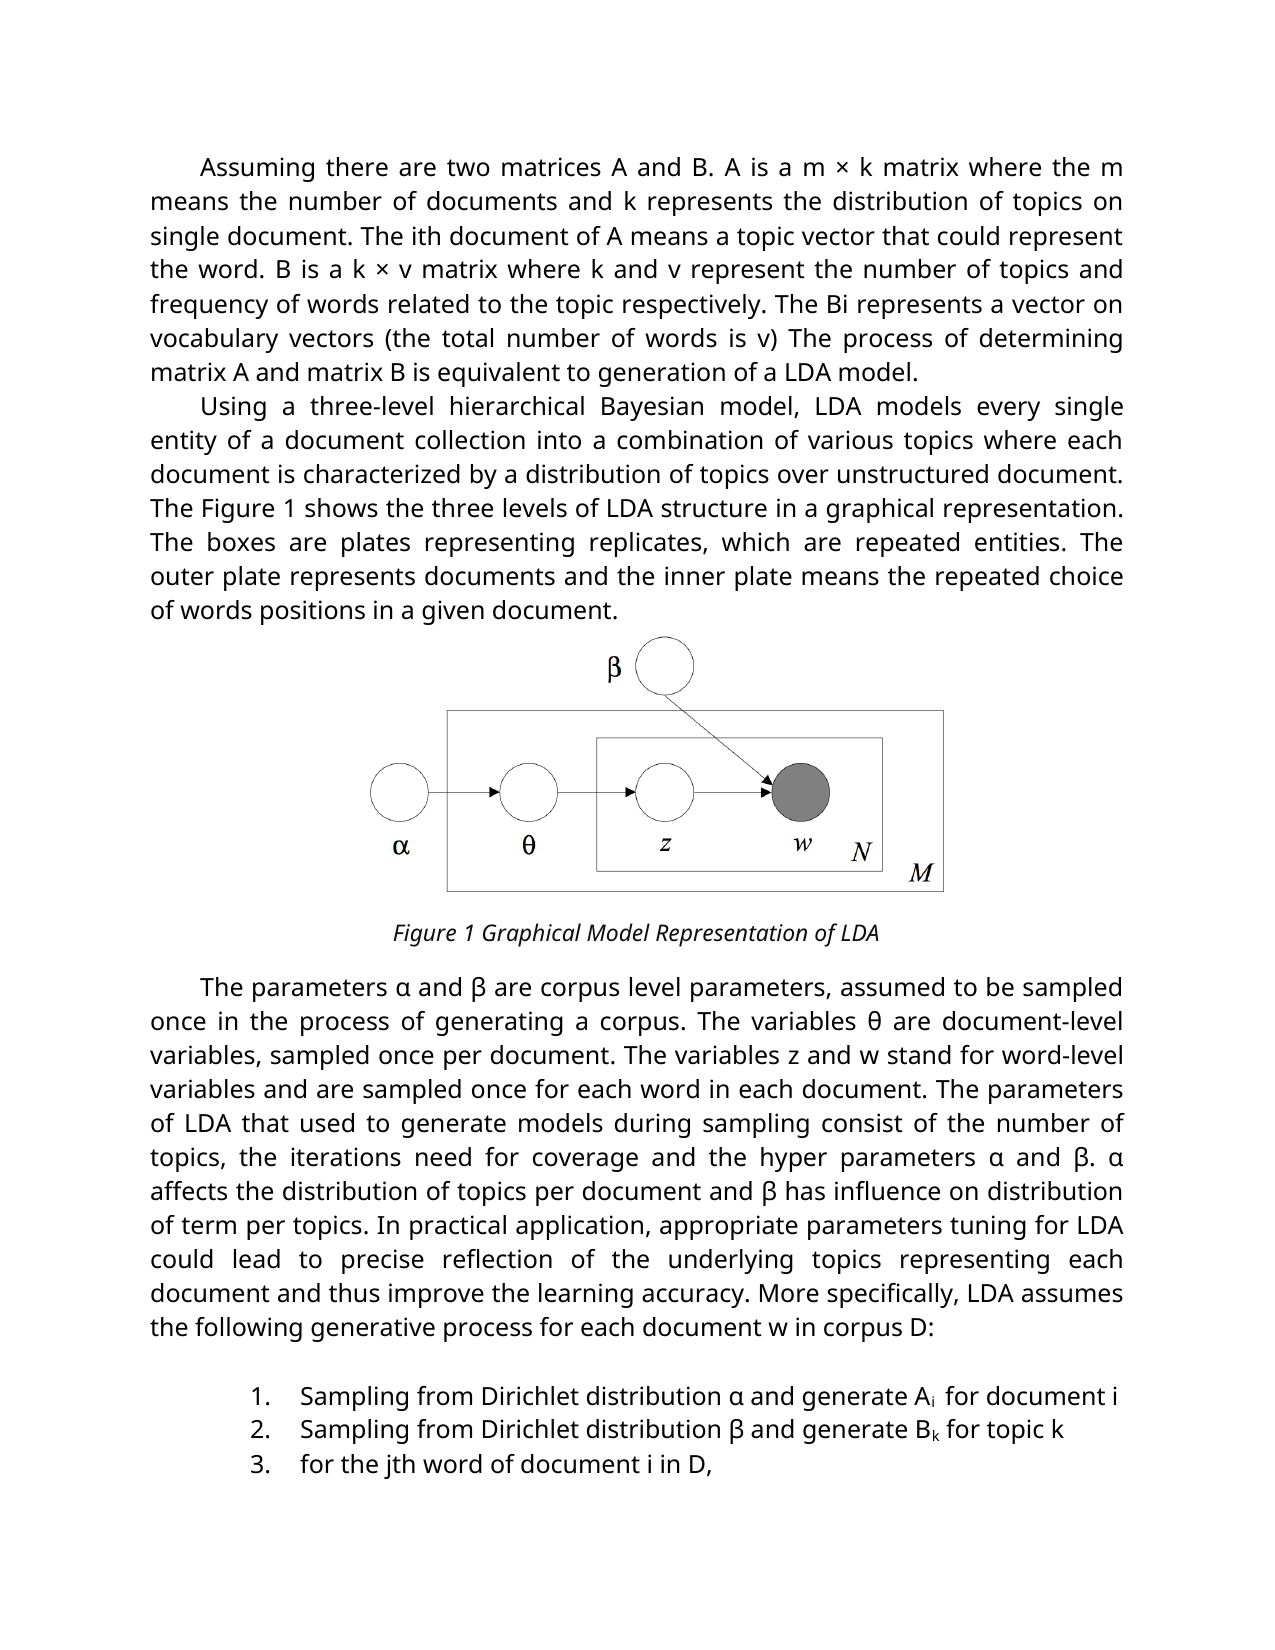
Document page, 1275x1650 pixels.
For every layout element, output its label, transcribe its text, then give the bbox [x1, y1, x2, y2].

text Assuming there are two matrices A and B. A is a m × k matrix where the m means the number of documents and k represents the distribution of topics on single document. The ith document of A means a topic vector that could represent the word. B is a k × v matrix where k and v represent the number of topics and frequency of words related to the topic respectively. The Bi represents a vector on vocabulary vectors (the total number of words is v) The process of determining matrix A and matrix B is equivalent to generation of a LDA model. [150, 150, 1125, 388]
list for the jth word of document i in D, [200, 1446, 1125, 1480]
text Figure 1 Graphical Model Representation of LDA [150, 917, 1125, 948]
text Using a three-level hierarchical Bayesian model, LDA models every single entity of a document collection into a combination of various topics where each document is characterized by a distribution of topics over unstructured document. The Figure 1 shows the three levels of LDA structure in a graphical representation. The boxes are plates representing replicates, which are repeated entities. The outer plate represents documents and the inner plate means the repeated choice of words positions in a given document. [150, 388, 1125, 627]
list Sampling from Dirichlet distribution β and generate Bk for topic k [200, 1412, 1125, 1446]
picture [360, 626, 961, 918]
list Sampling from Dirichlet distribution α and generate Ai for document i [200, 1378, 1125, 1412]
text The parameters α and β are corpus level parameters, assumed to be sampled once in the process of generating a corpus. The variables θ are document-level variables, sampled once per document. The variables z and w stand for word-level variables and are sampled once for each word in each document. The parameters of LDA that used to generate models during sampling consist of the number of topics, the iterations need for coverage and the hyper parameters α and β. α affects the distribution of topics per document and β has influence on distribution of term per topics. In practical application, appropriate parameters tuning for LDA could lead to precise reflection of the underlying topics representing each document and thus improve the learning accuracy. More specifically, LDA assumes the following generative process for each document w in corpus D: [150, 969, 1125, 1344]
